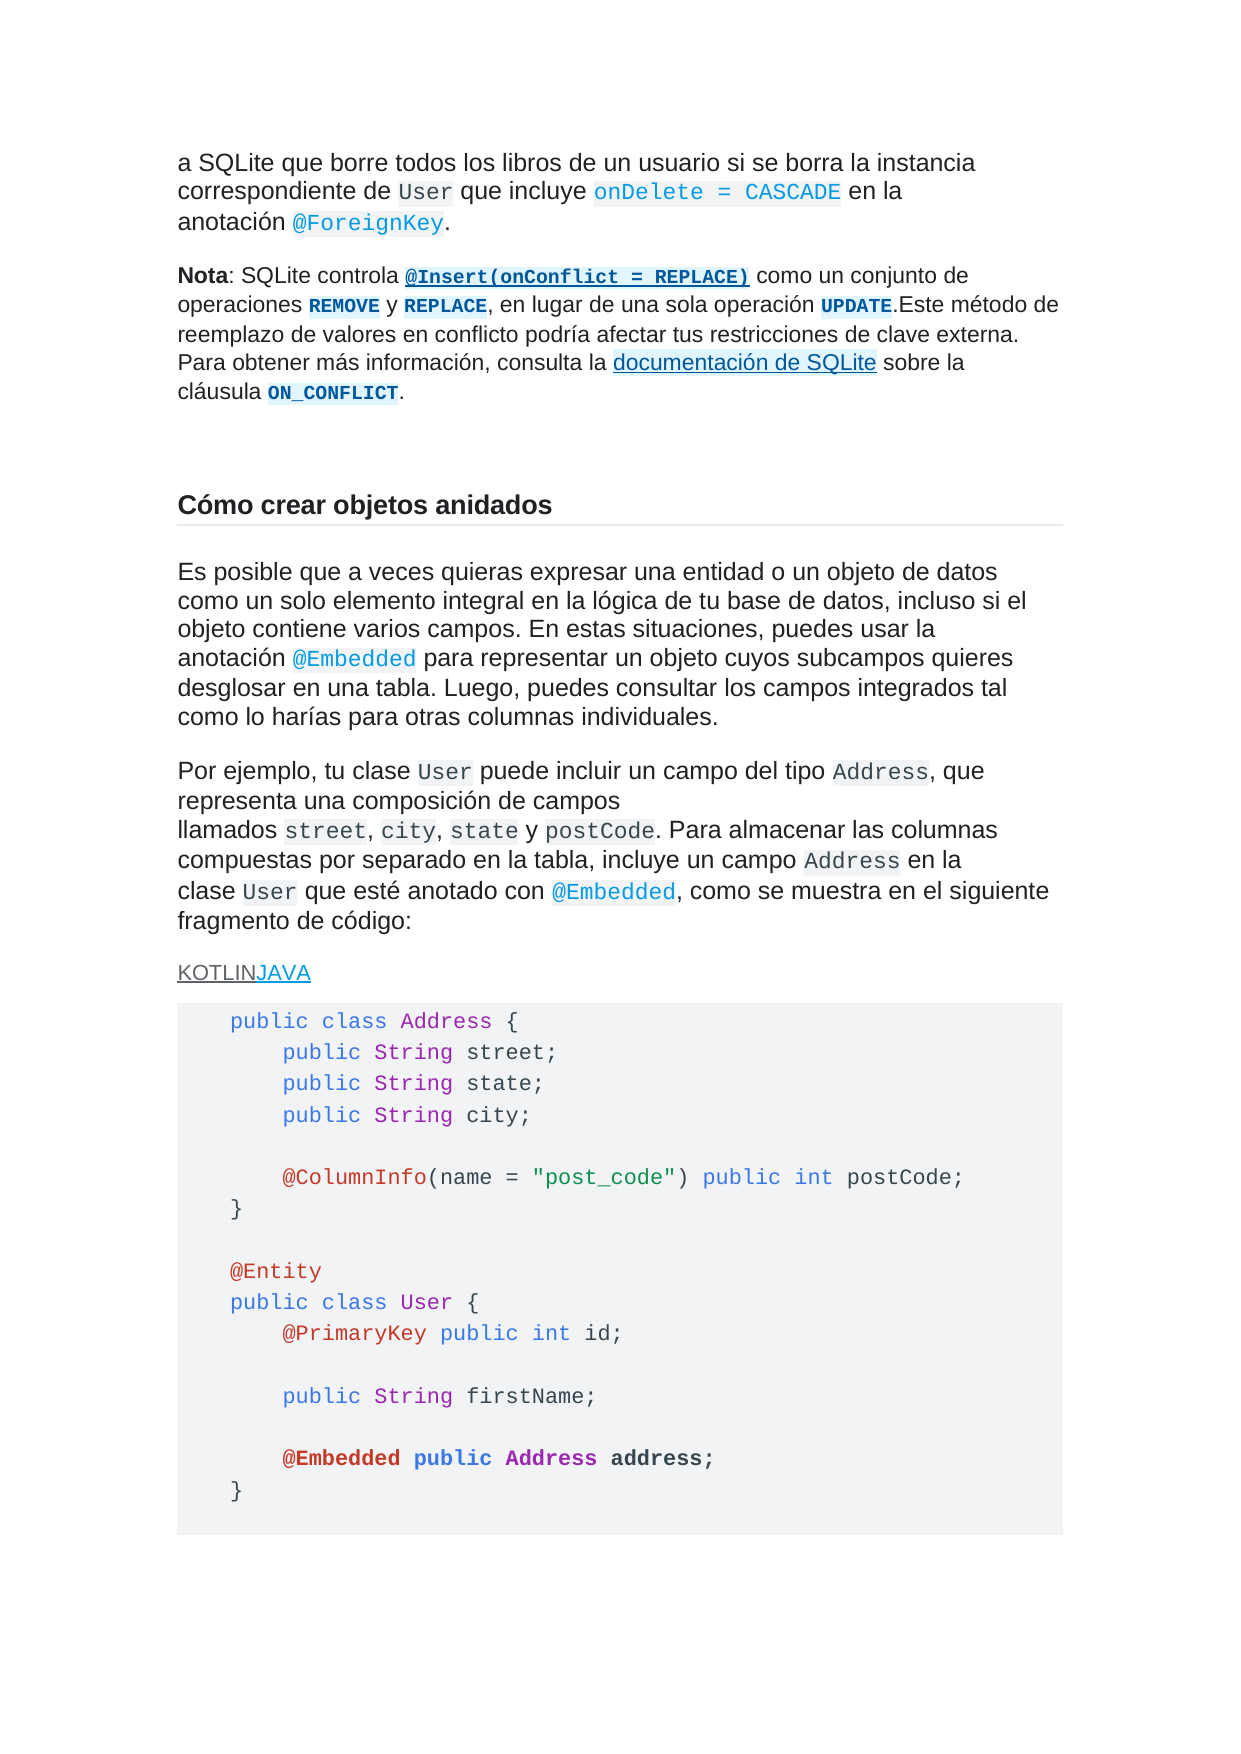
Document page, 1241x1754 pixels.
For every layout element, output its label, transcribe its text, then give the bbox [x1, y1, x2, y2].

text public class Address { public String street; public String state; public String city; @ColumnInfo(name = "post_code") public int postCode; } @Entity public class User { @PrimaryKey public int id; public String firstName; @Embedded public Address address; } [177, 1003, 1063, 1535]
subtitle Cómo crear objetos anidados [177, 470, 1063, 524]
text Nota: SQLite controla @Insert(onConflict = REPLACE) como un conjunto de operaciones REMOVE y REPLACE, en lugar de una sola operación UPDATE.Este método de reemplazo de valores en conflicto podría afectar tus restricciones de clave externa. Para obtener más información, consulta la documentación de SQLite sobre la cláusula ON_CONFLICT. [177, 262, 1063, 405]
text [177, 148, 1063, 237]
text Es posible que a veces quieras expresar una entidad o un objeto de datos como un solo elemento integral en la lógica de tu base de datos, incluso si el objeto contiene varios campos. En estas situaciones, puedes usar la anotación @Embedded para representar un objeto cuyos subcampos quieres desglosar en una tabla. Luego, puedes consultar los campos integrados tal como lo harías para otras columnas individuales. [177, 557, 1063, 731]
text KOTLINJAVA [177, 960, 1063, 985]
text Por ejemplo, tu clase User puede incluir un campo del tipo Address, que representa una composición de campos llamados street, city, state y postCode. Para almacenar las columnas compuestas por separado en la tabla, incluye un campo Address en la clase User que esté anotado con @Embedded, como se muestra en el siguiente fragmento de código: [177, 756, 1063, 935]
